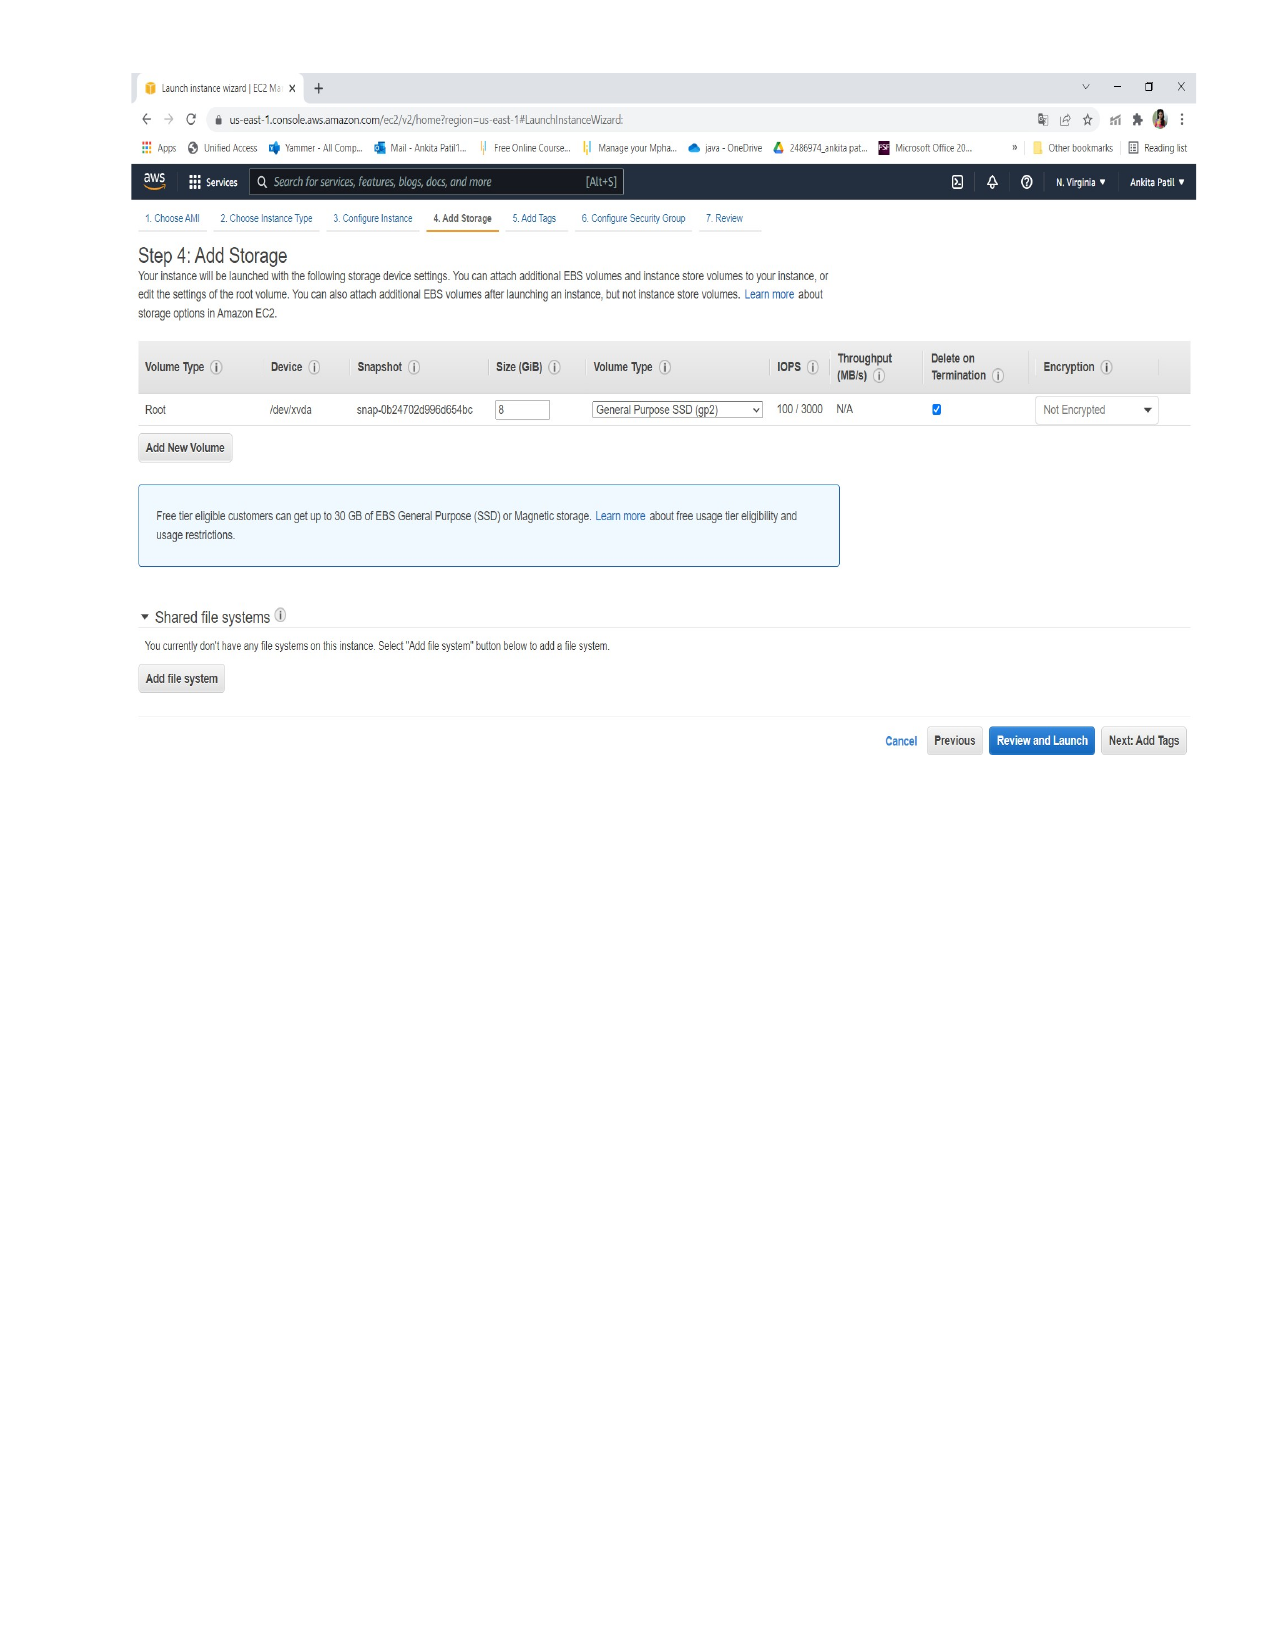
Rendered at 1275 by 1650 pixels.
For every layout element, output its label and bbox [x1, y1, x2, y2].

picture [131, 73, 1197, 755]
